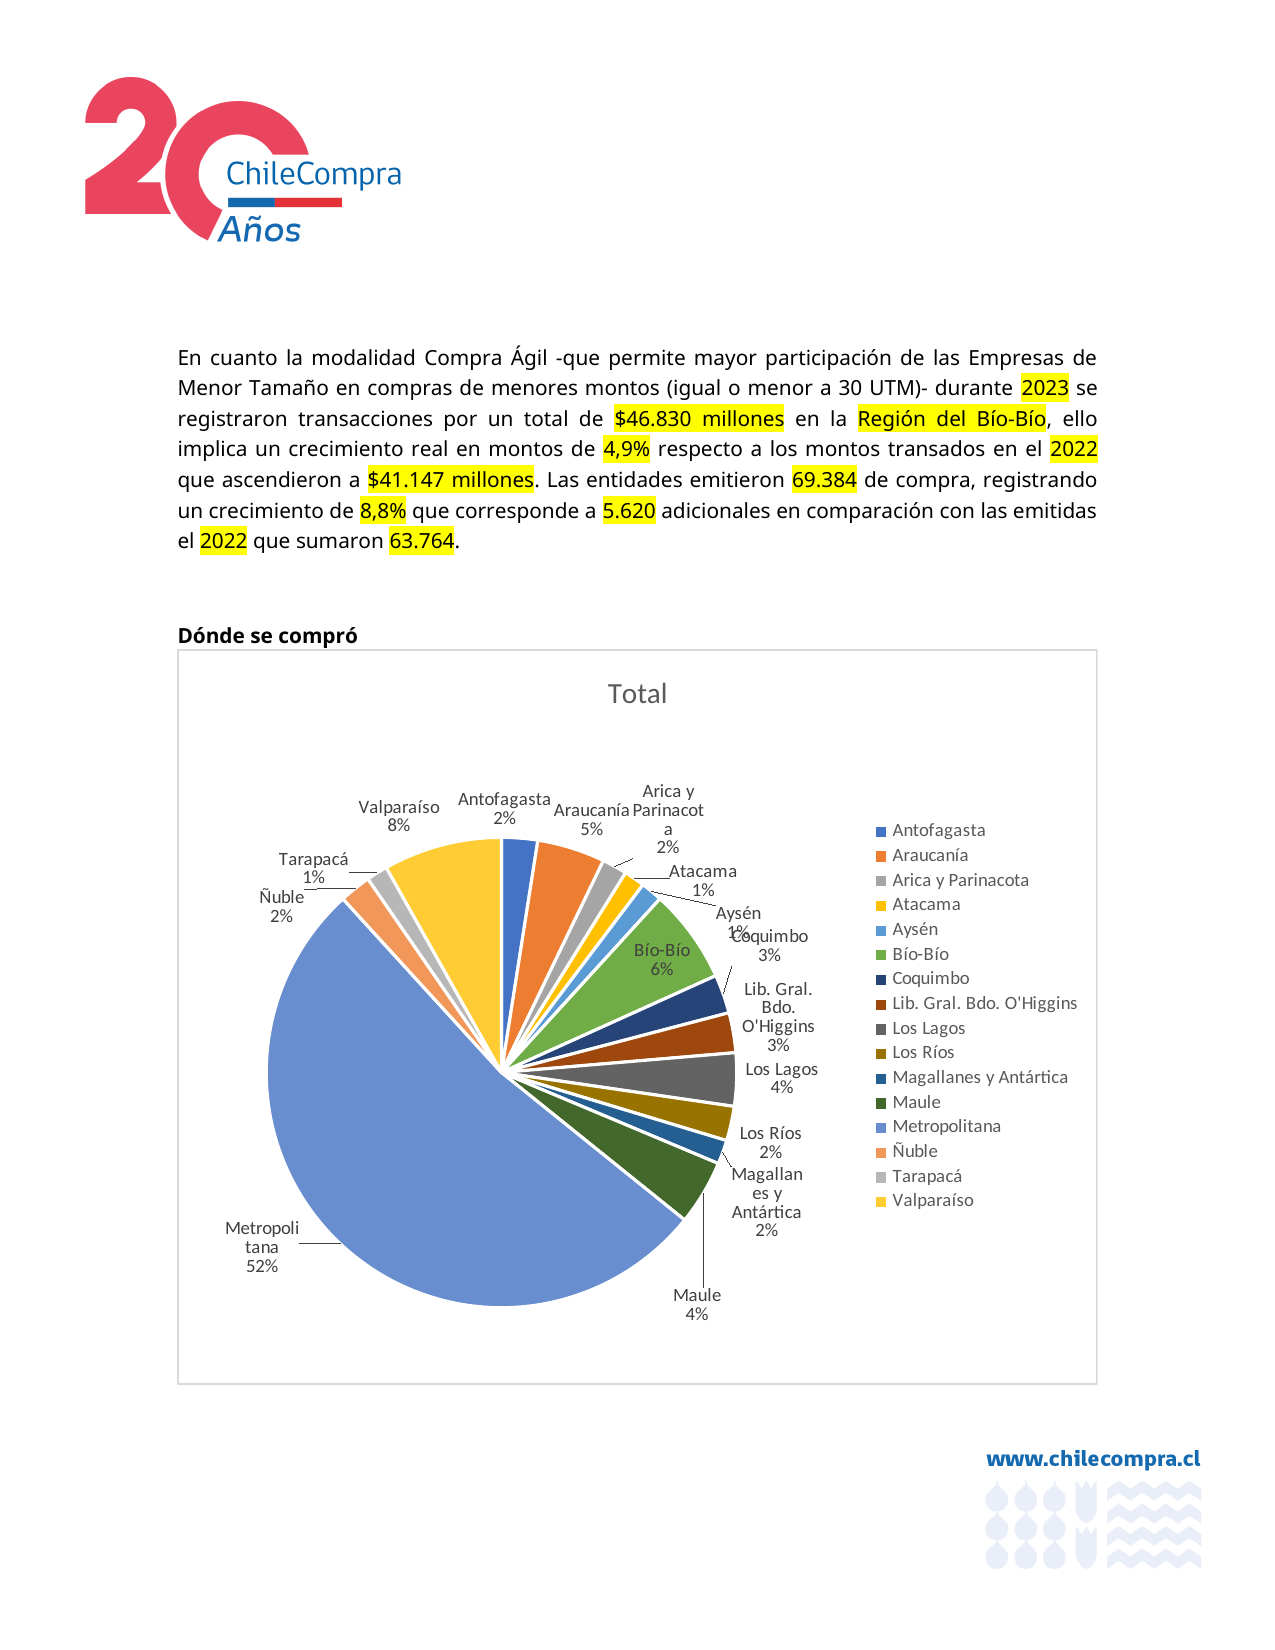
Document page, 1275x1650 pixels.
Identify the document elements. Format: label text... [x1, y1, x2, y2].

text Dónde se compró [177, 621, 1098, 649]
text En cuanto la modalidad Compra Ágil -que permite mayor participación de las Empresas de Menor Tamaño en compras de menores montos (igual o menor a 30 UTM)- durante 2023 se registraron transacciones por un total de $46.830 millones en la Región del Bío-Bío, ello implica un crecimiento real en montos de 4,9% respecto a los montos transados en el 2022 que ascendieron a $41.147 millones. Las entidades emitieron 69.384 de compra, registrando un crecimiento de 8,8% que corresponde a 5.620 adicionales en comparación con las emitidas el 2022 que sumaron 63.764. [177, 343, 1098, 555]
picture [0, 21, 1275, 1628]
